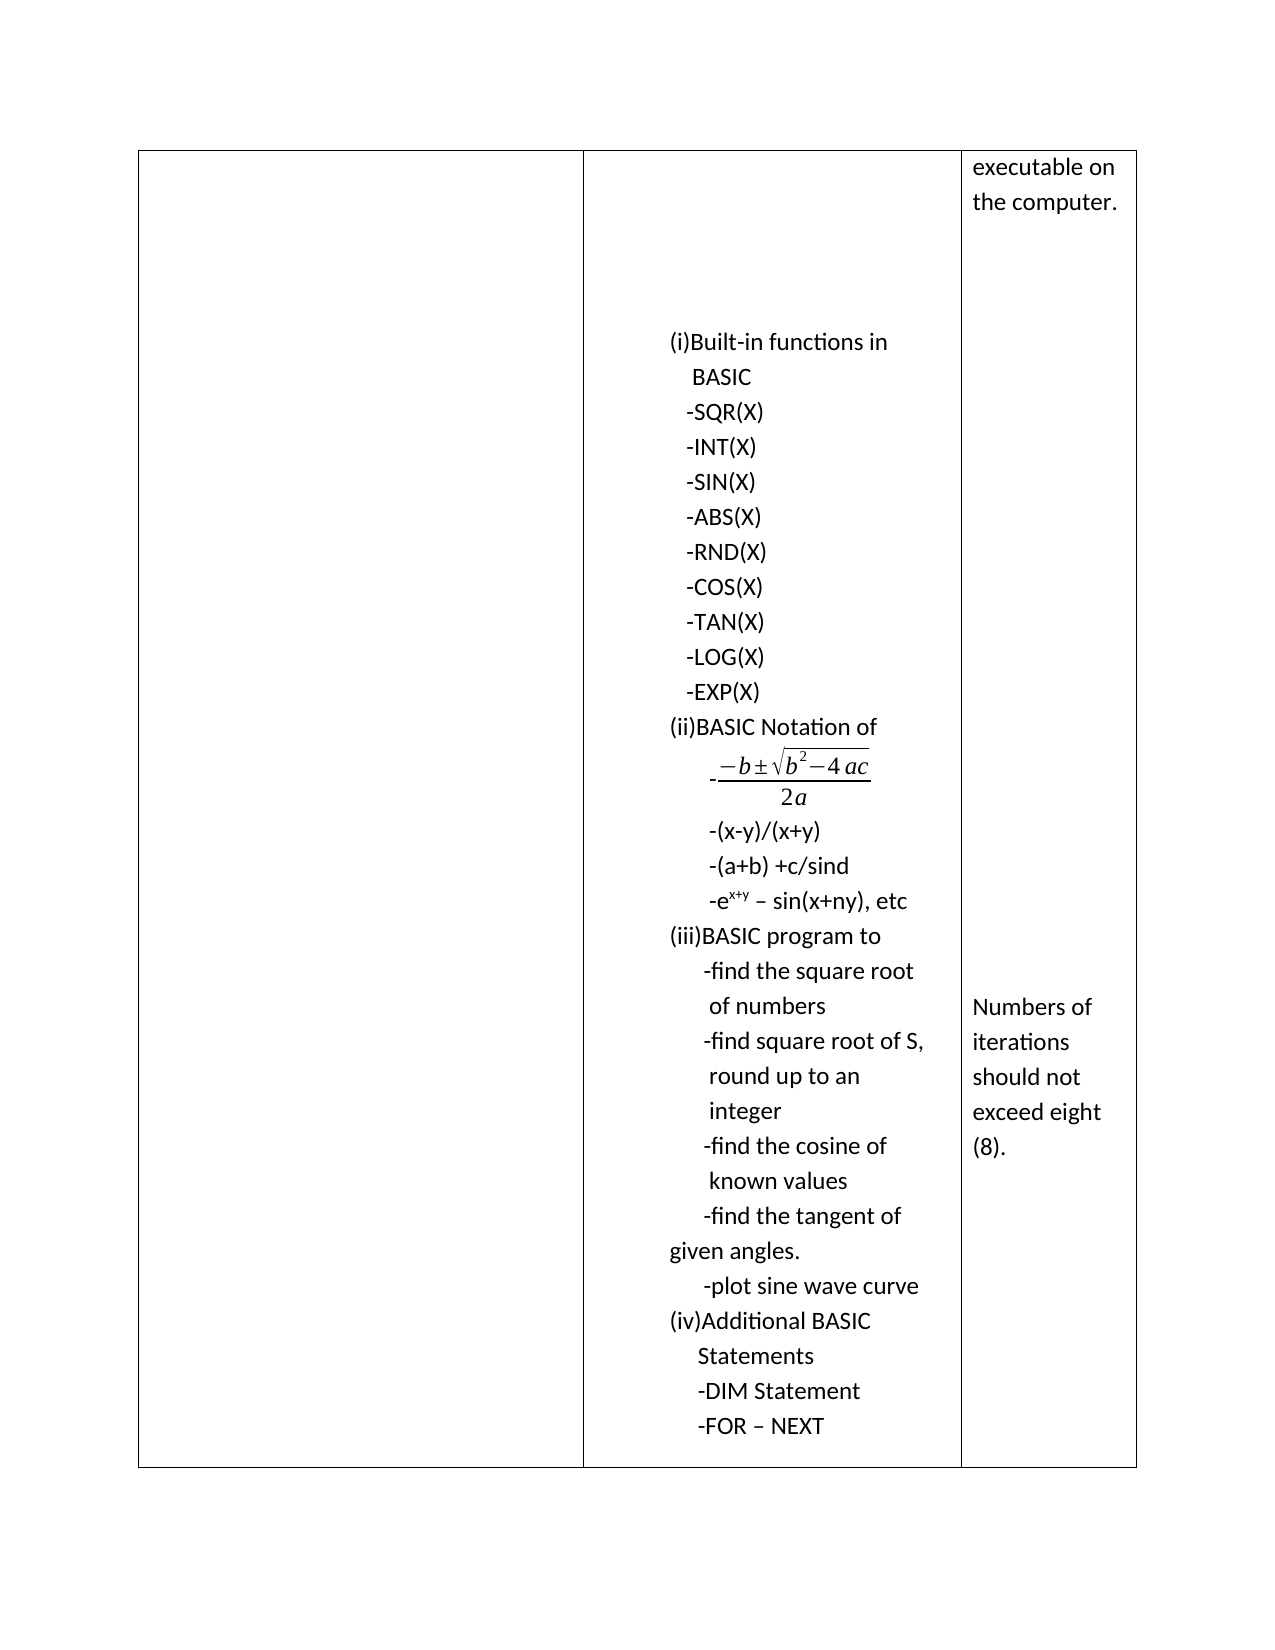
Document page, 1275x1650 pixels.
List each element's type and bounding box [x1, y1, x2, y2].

table_cell [139, 151, 583, 1467]
table_cell [584, 151, 961, 1467]
table_cell [962, 151, 1136, 1467]
